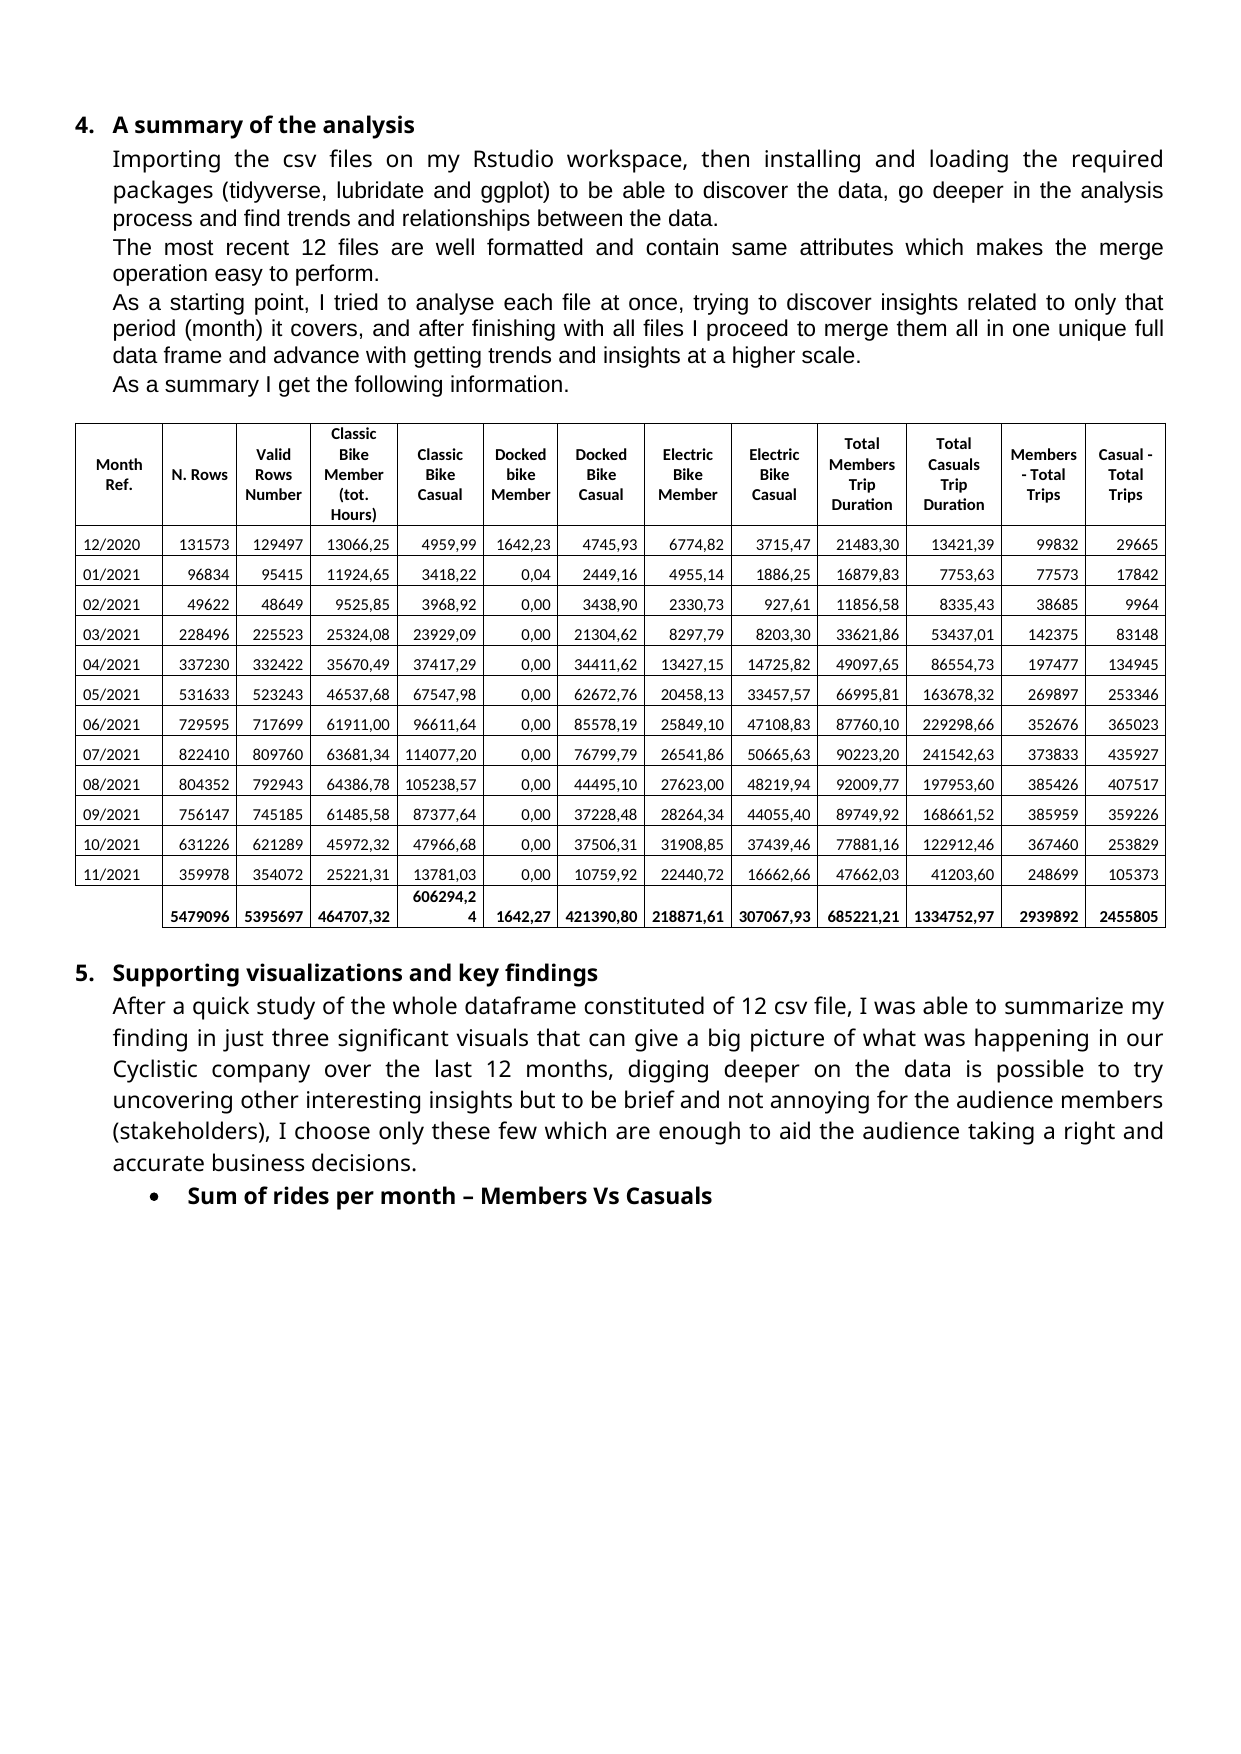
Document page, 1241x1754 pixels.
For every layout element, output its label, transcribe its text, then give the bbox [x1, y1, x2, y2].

table_cell 8203,30 [732, 616, 817, 645]
table_cell 85578,19 [558, 706, 644, 735]
table_cell [76, 886, 162, 927]
table_cell 745185 [237, 796, 310, 825]
table_cell 21304,62 [558, 616, 644, 645]
table_cell 13781,03 [398, 856, 483, 885]
table_cell 131573 [163, 526, 236, 555]
table_cell 2330,73 [645, 586, 731, 615]
table_cell 1886,25 [732, 556, 817, 585]
table_cell 25221,31 [311, 856, 397, 885]
table_cell 523243 [237, 676, 310, 705]
table_cell 0,00 [484, 856, 557, 885]
table_cell 37506,31 [558, 826, 644, 855]
table_header Total Casuals Trip Duration [907, 424, 1001, 525]
table_cell 0,00 [484, 706, 557, 735]
table_cell 47662,03 [818, 856, 906, 885]
table_cell 421390,80 [558, 886, 644, 927]
table_cell 1642,27 [484, 886, 557, 927]
table_cell 197953,60 [907, 766, 1001, 795]
table_cell 228496 [163, 616, 236, 645]
table_cell 05/2021 [76, 676, 162, 705]
table_cell 352676 [1002, 706, 1085, 735]
table_cell 1334752,97 [907, 886, 1001, 927]
table_cell 2939892 [1002, 886, 1085, 927]
table_cell 37417,29 [398, 646, 483, 675]
table_cell 229298,66 [907, 706, 1001, 735]
text After a quick study of the whole dataframe constituted of 12 csv file, I was able to summarize my finding in just three significant visuals that can give a big picture of what was happening in our Cyclistic company over the last 12 months, digging deeper on the data is possible to try uncovering other interesting insights but to be brief and not annoying for the audience members (stakeholders), I choose only these few which are enough to aid the audience taking a right and accurate business decisions. [112, 990, 1165, 1178]
table_cell 06/2021 [76, 706, 162, 735]
table_cell 28264,34 [645, 796, 731, 825]
table_cell 307067,93 [732, 886, 817, 927]
table_header Members - Total Trips [1002, 424, 1085, 525]
table_header Classic Bike Member (tot. Hours) [311, 424, 397, 525]
table_cell 685221,21 [818, 886, 906, 927]
table_cell 53437,01 [907, 616, 1001, 645]
table_cell 08/2021 [76, 766, 162, 795]
table_cell 606294,24 [398, 886, 483, 927]
table_header Electric Bike Member [645, 424, 731, 525]
table_cell 33621,86 [818, 616, 906, 645]
table_cell 0,00 [484, 736, 557, 765]
list Supporting visualizations and key findings [75, 957, 1165, 988]
table_cell 621289 [237, 826, 310, 855]
table_cell 25324,08 [311, 616, 397, 645]
table_cell 0,00 [484, 766, 557, 795]
table_cell 253829 [1086, 826, 1165, 855]
table_cell 21483,30 [818, 526, 906, 555]
table_cell 927,61 [732, 586, 817, 615]
table_cell 0,00 [484, 646, 557, 675]
table_cell 14725,82 [732, 646, 817, 675]
table_cell 729595 [163, 706, 236, 735]
table_cell 631226 [163, 826, 236, 855]
table_cell 0,00 [484, 826, 557, 855]
table_cell 34411,62 [558, 646, 644, 675]
table_cell 168661,52 [907, 796, 1001, 825]
table_cell 822410 [163, 736, 236, 765]
table_cell 47966,68 [398, 826, 483, 855]
table_cell 129497 [237, 526, 310, 555]
table_cell 44495,10 [558, 766, 644, 795]
table_cell 11924,65 [311, 556, 397, 585]
table_cell 16879,83 [818, 556, 906, 585]
table_cell 792943 [237, 766, 310, 795]
text As a summary I get the following information. [112, 371, 1165, 397]
table_cell 66995,81 [818, 676, 906, 705]
table_cell 435927 [1086, 736, 1165, 765]
table_cell 47108,83 [732, 706, 817, 735]
table_cell 26541,86 [645, 736, 731, 765]
table_cell 3438,90 [558, 586, 644, 615]
table_cell 01/2021 [76, 556, 162, 585]
table_cell 0,00 [484, 586, 557, 615]
table_cell 04/2021 [76, 646, 162, 675]
table_cell 3968,92 [398, 586, 483, 615]
table_cell 90223,20 [818, 736, 906, 765]
table_cell 354072 [237, 856, 310, 885]
table_cell 134945 [1086, 646, 1165, 675]
table_cell 253346 [1086, 676, 1165, 705]
table_header N. Rows [163, 424, 236, 525]
table_cell 10/2021 [76, 826, 162, 855]
table_cell 385426 [1002, 766, 1085, 795]
table_cell 105373 [1086, 856, 1165, 885]
table_cell 13066,25 [311, 526, 397, 555]
table_cell 45972,32 [311, 826, 397, 855]
table_cell 61911,00 [311, 706, 397, 735]
table_cell 197477 [1002, 646, 1085, 675]
table_cell 9525,85 [311, 586, 397, 615]
table_cell 25849,10 [645, 706, 731, 735]
table_cell 96834 [163, 556, 236, 585]
table_cell 13427,15 [645, 646, 731, 675]
list Sum of rides per month – Members Vs Casuals [150, 1180, 1165, 1212]
table_cell 27623,00 [645, 766, 731, 795]
table_cell 11856,58 [818, 586, 906, 615]
table_cell 83148 [1086, 616, 1165, 645]
table_cell 48649 [237, 586, 310, 615]
table_cell 0,04 [484, 556, 557, 585]
table_cell 38685 [1002, 586, 1085, 615]
table_cell 13421,39 [907, 526, 1001, 555]
table_cell 10759,92 [558, 856, 644, 885]
table_cell 0,00 [484, 616, 557, 645]
text Importing the csv files on my Rstudio workspace, then installing and loading the required packages (tidyverse, lubridate and ggplot) to be able to discover the data, go deeper in the analysis process and find trends and relationships between the data. [112, 142, 1165, 231]
table_cell 09/2021 [76, 796, 162, 825]
table_cell 44055,40 [732, 796, 817, 825]
table_cell 03/2021 [76, 616, 162, 645]
table_cell 22440,72 [645, 856, 731, 885]
table_cell 4959,99 [398, 526, 483, 555]
table_cell 49097,65 [818, 646, 906, 675]
table_cell 92009,77 [818, 766, 906, 795]
table_cell 122912,46 [907, 826, 1001, 855]
table_header Month Ref. [76, 424, 162, 525]
table_cell 365023 [1086, 706, 1165, 735]
table_cell 359978 [163, 856, 236, 885]
table_cell 804352 [163, 766, 236, 795]
table_cell 50665,63 [732, 736, 817, 765]
table_cell 23929,09 [398, 616, 483, 645]
table_header Electric Bike Casual [732, 424, 817, 525]
table_cell 48219,94 [732, 766, 817, 795]
table_cell 37439,46 [732, 826, 817, 855]
table_cell 269897 [1002, 676, 1085, 705]
table_cell 8297,79 [645, 616, 731, 645]
table_cell 3715,47 [732, 526, 817, 555]
text The most recent 12 files are well formatted and contain same attributes which makes the merge operation easy to perform. [112, 234, 1165, 287]
table_cell 218871,61 [645, 886, 731, 927]
table_cell 531633 [163, 676, 236, 705]
table_cell 64386,78 [311, 766, 397, 795]
table_cell 49622 [163, 586, 236, 615]
table_cell 77881,16 [818, 826, 906, 855]
table_cell 373833 [1002, 736, 1085, 765]
table_cell 385959 [1002, 796, 1085, 825]
table_cell 337230 [163, 646, 236, 675]
table_cell 31908,85 [645, 826, 731, 855]
table_cell 9964 [1086, 586, 1165, 615]
table_cell 5479096 [163, 886, 236, 927]
table_cell 11/2021 [76, 856, 162, 885]
table_cell 61485,58 [311, 796, 397, 825]
table_cell 67547,98 [398, 676, 483, 705]
table_cell 62672,76 [558, 676, 644, 705]
table_header Casual - Total Trips [1086, 424, 1165, 525]
table_cell 4745,93 [558, 526, 644, 555]
table_header Docked bike Member [484, 424, 557, 525]
table_cell 464707,32 [311, 886, 397, 927]
table_cell 225523 [237, 616, 310, 645]
table_cell 4955,14 [645, 556, 731, 585]
table_cell 41203,60 [907, 856, 1001, 885]
table_header Classic Bike Casual [398, 424, 483, 525]
table_cell 6774,82 [645, 526, 731, 555]
text As a starting point, I tried to analyse each file at once, trying to discover insights related to only that period (month) it covers, and after finishing with all files I proceed to merge them all in one unique full data frame and advance with getting trends and insights at a higher scale. [112, 289, 1165, 368]
table_header Docked Bike Casual [558, 424, 644, 525]
table_cell 248699 [1002, 856, 1085, 885]
table_cell 87760,10 [818, 706, 906, 735]
table_cell 63681,34 [311, 736, 397, 765]
table_cell 87377,64 [398, 796, 483, 825]
table_cell 0,00 [484, 796, 557, 825]
table_cell 3418,22 [398, 556, 483, 585]
table_cell 89749,92 [818, 796, 906, 825]
table_cell 2449,16 [558, 556, 644, 585]
table_cell 16662,66 [732, 856, 817, 885]
table_header Total Members Trip Duration [818, 424, 906, 525]
table_cell 02/2021 [76, 586, 162, 615]
table_cell 12/2020 [76, 526, 162, 555]
table_header Valid Rows Number [237, 424, 310, 525]
table_cell 17842 [1086, 556, 1165, 585]
table_cell 114077,20 [398, 736, 483, 765]
table_cell 07/2021 [76, 736, 162, 765]
table_cell 809760 [237, 736, 310, 765]
table_cell 35670,49 [311, 646, 397, 675]
table_cell 76799,79 [558, 736, 644, 765]
table_cell 359226 [1086, 796, 1165, 825]
table_cell 37228,48 [558, 796, 644, 825]
list A summary of the analysis [75, 109, 1165, 140]
table_cell 7753,63 [907, 556, 1001, 585]
table_cell 95415 [237, 556, 310, 585]
table_cell 756147 [163, 796, 236, 825]
table_cell 367460 [1002, 826, 1085, 855]
table_cell 0,00 [484, 676, 557, 705]
table_cell 99832 [1002, 526, 1085, 555]
table_cell 8335,43 [907, 586, 1001, 615]
table_cell 29665 [1086, 526, 1165, 555]
table_cell 20458,13 [645, 676, 731, 705]
table_cell 717699 [237, 706, 310, 735]
table_cell 33457,57 [732, 676, 817, 705]
table_cell 5395697 [237, 886, 310, 927]
table_cell 1642,23 [484, 526, 557, 555]
table_cell 105238,57 [398, 766, 483, 795]
table_cell 2455805 [1086, 886, 1165, 927]
table_cell 77573 [1002, 556, 1085, 585]
table_cell 142375 [1002, 616, 1085, 645]
table_cell 241542,63 [907, 736, 1001, 765]
table_cell 163678,32 [907, 676, 1001, 705]
table_cell 96611,64 [398, 706, 483, 735]
table_cell 86554,73 [907, 646, 1001, 675]
table_cell 46537,68 [311, 676, 397, 705]
table_cell 332422 [237, 646, 310, 675]
table_cell 407517 [1086, 766, 1165, 795]
